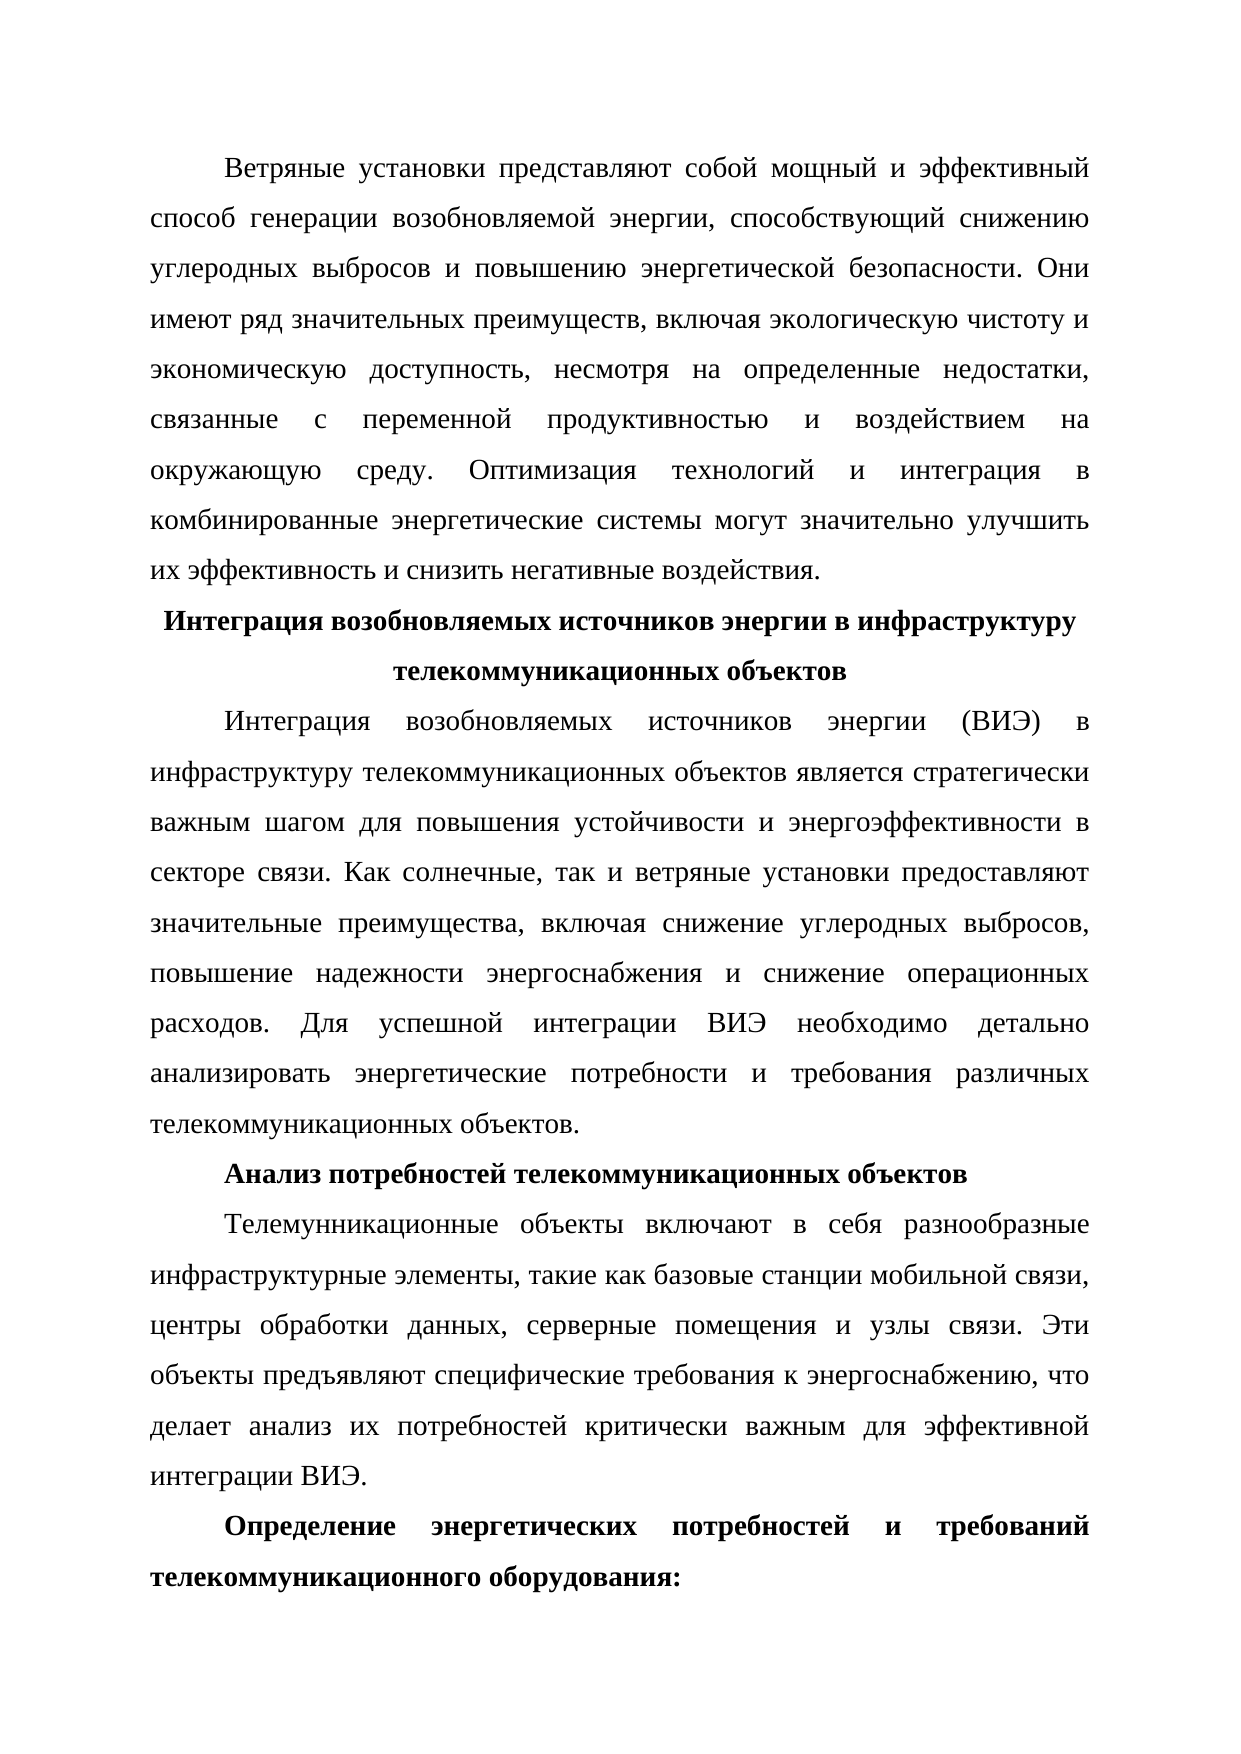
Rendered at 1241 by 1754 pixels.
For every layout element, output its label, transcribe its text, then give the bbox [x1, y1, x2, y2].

text Ветряные установки представляют собой мощный и эффективный способ генерации возобновляемой энергии, способствующий снижению углеродных выбросов и повышению энергетической безопасности. Они имеют ряд значительных преимуществ, включая экологическую чистоту и экономическую доступность, несмотря на определенные недостатки, связанные с переменной продуктивностью и воздействием на окружающую среду. Оптимизация технологий и интеграция в комбинированные энергетические системы могут значительно улучшить их эффективность и снизить негативные воздействия. [150, 150, 1090, 586]
text Интеграция возобновляемых источников энергии (ВИЭ) в инфраструктуру телекоммуникационных объектов является стратегически важным шагом для повышения устойчивости и энергоэффективности в секторе связи. Как солнечные, так и ветряные установки предоставляют значительные преимущества, включая снижение углеродных выбросов, повышение надежности энергоснабжения и снижение операционных расходов. Для успешной интеграции ВИЭ необходимо детально анализировать энергетические потребности и требования различных телекоммуникационных объектов. [150, 703, 1090, 1139]
text Интеграция возобновляемых источников энергии в инфраструктуру телекоммуникационных объектов [150, 603, 1090, 687]
text Анализ потребностей телекоммуникационных объектов [150, 1156, 1090, 1190]
text Телемунникационные объекты включают в себя разнообразные инфраструктурные элементы, такие как базовые станции мобильной связи, центры обработки данных, серверные помещения и узлы связи. Эти объекты предъявляют специфические требования к энергоснабжению, что делает анализ их потребностей критически важным для эффективной интеграции ВИЭ. [150, 1207, 1090, 1492]
text Определение энергетических потребностей и требований телекоммуникационного оборудования: [150, 1508, 1090, 1592]
